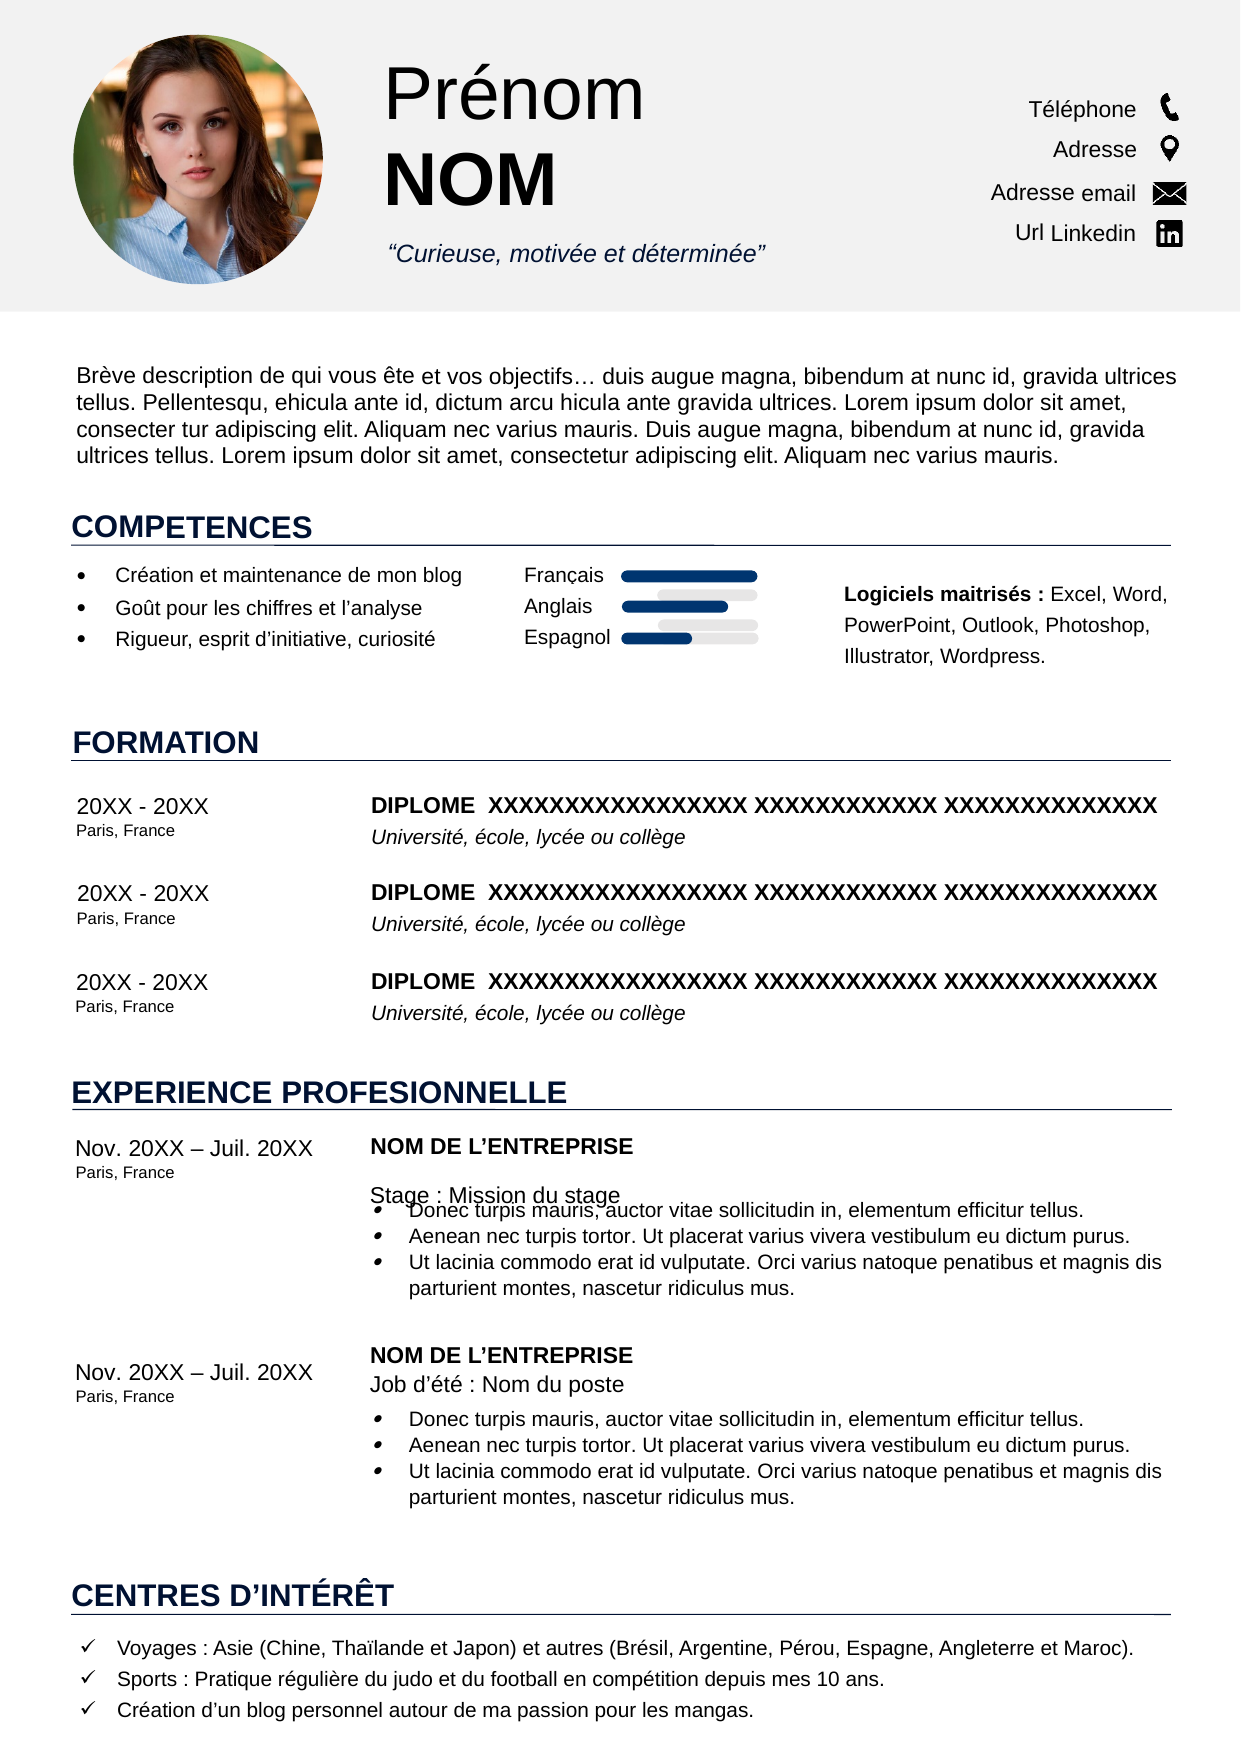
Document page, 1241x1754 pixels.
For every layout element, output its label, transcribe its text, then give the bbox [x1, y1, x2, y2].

picture [73, 34, 323, 285]
text Cher(e) Candidat(e) [118, 1643, 1152, 1679]
